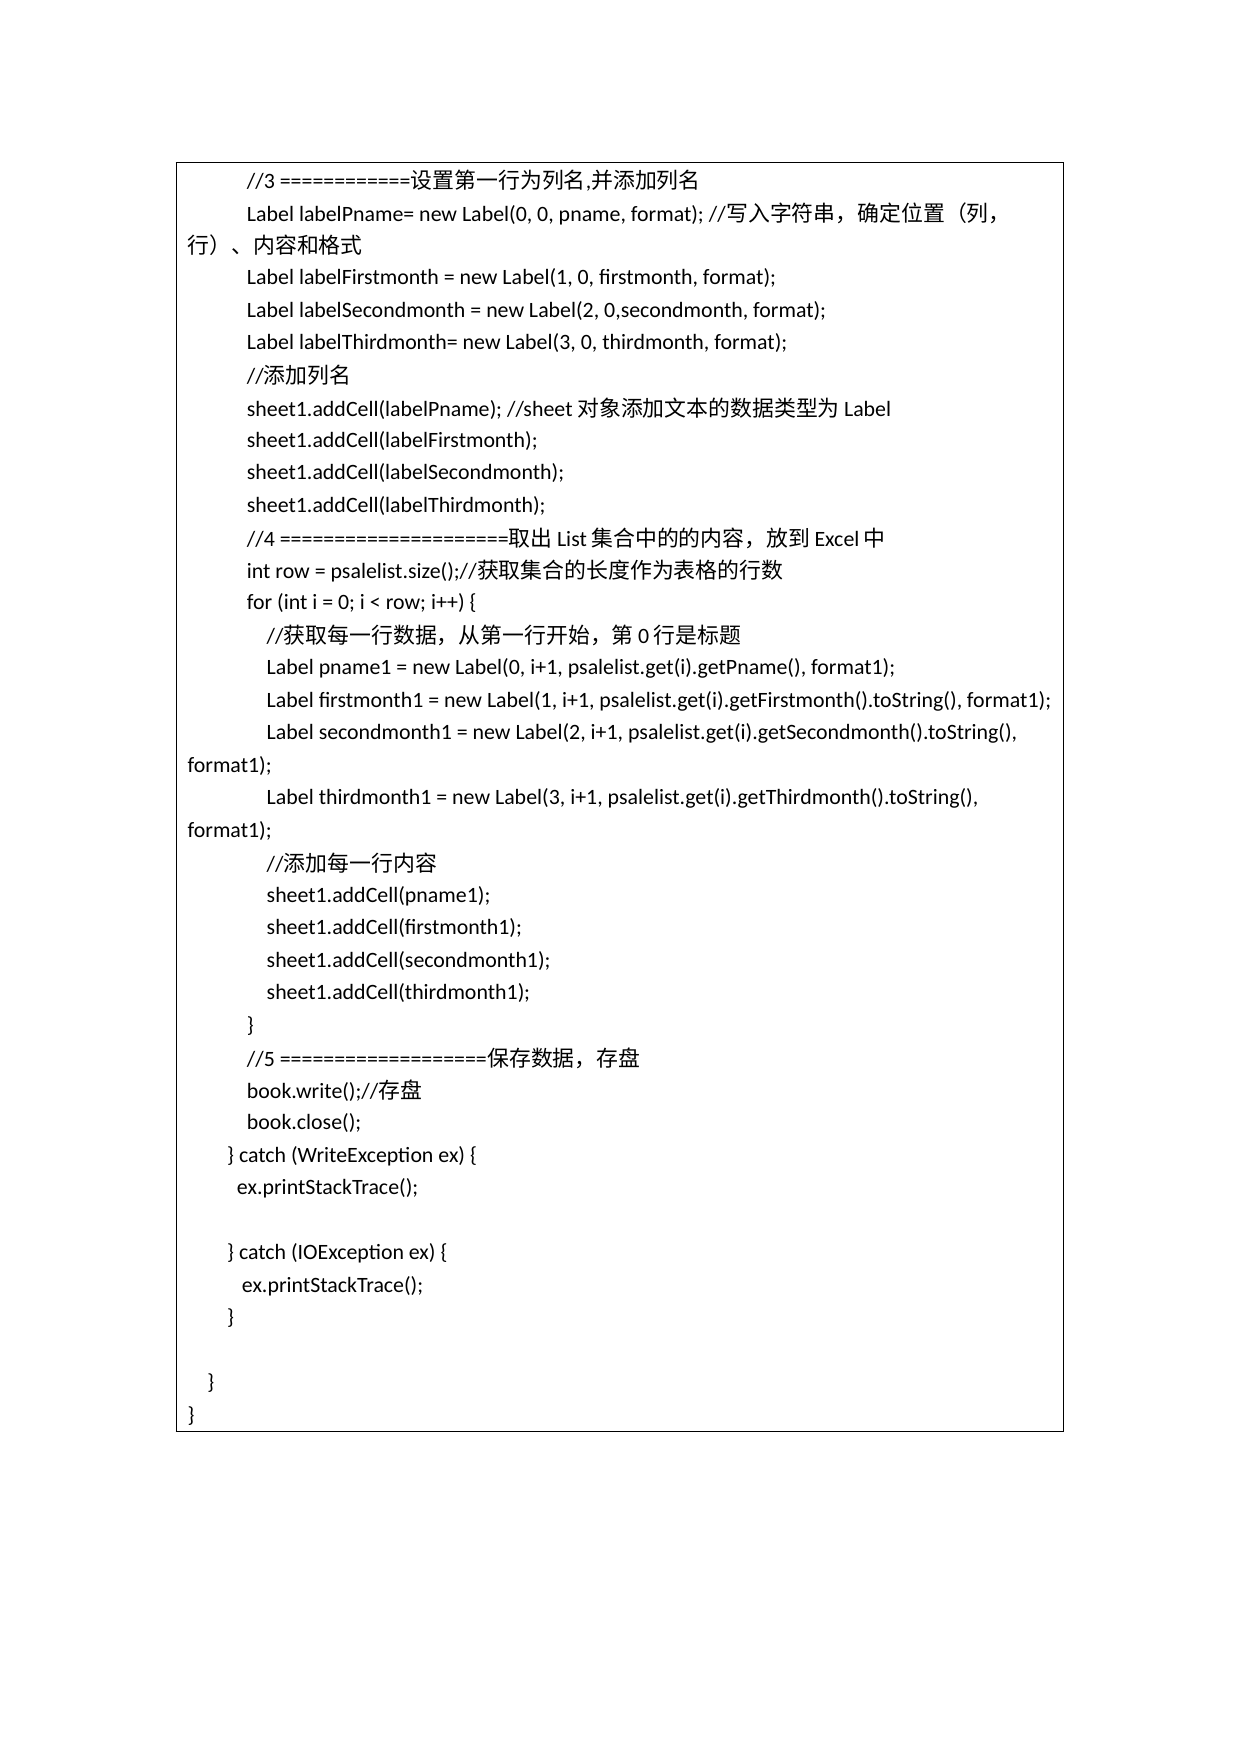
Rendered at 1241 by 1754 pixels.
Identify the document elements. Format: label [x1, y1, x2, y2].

table_header [177, 163, 1063, 1431]
